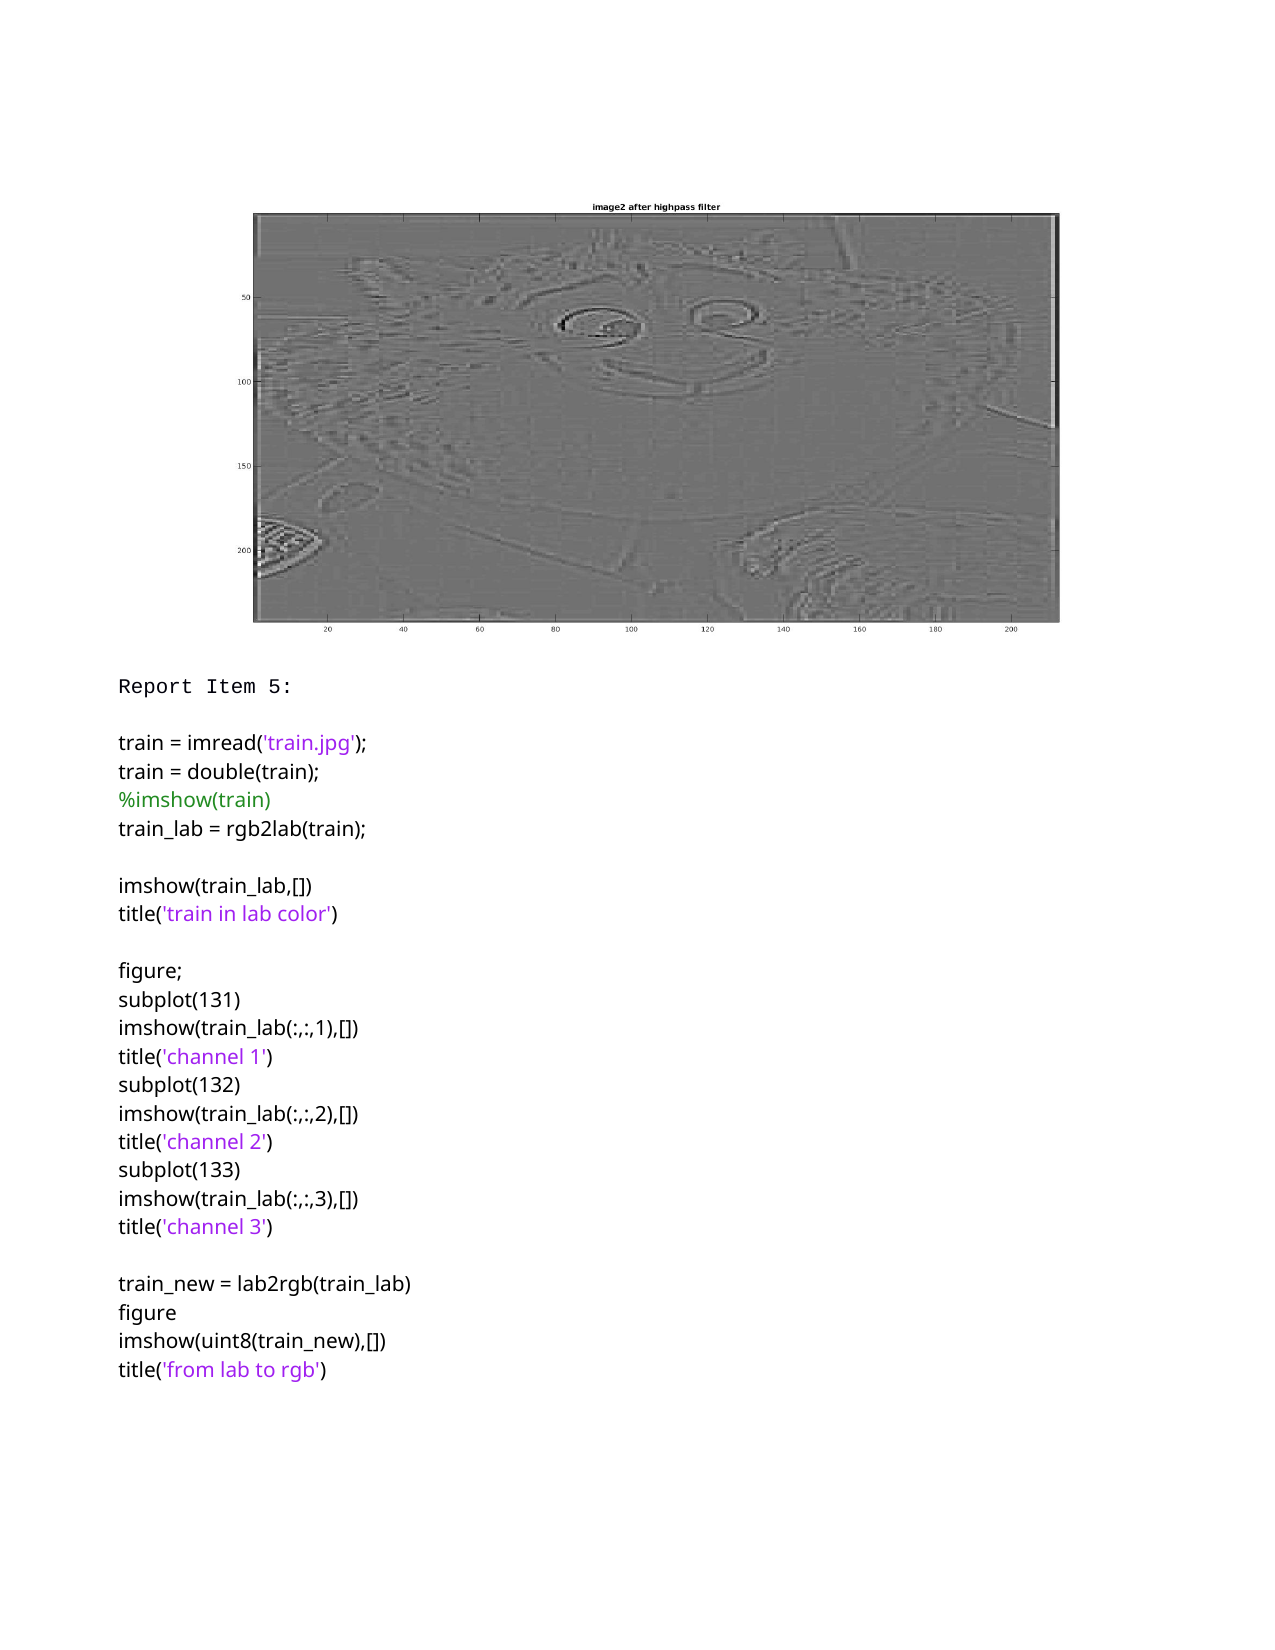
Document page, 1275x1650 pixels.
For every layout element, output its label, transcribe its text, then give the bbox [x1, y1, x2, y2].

text imshow(train_lab,[]) [118, 871, 1157, 899]
text imshow(train_lab(:,:,2),[]) [118, 1099, 1157, 1127]
text imshow(train_lab(:,:,1),[]) [118, 1013, 1157, 1042]
text imshow(train_lab(:,:,3),[]) [118, 1184, 1157, 1212]
text %imshow(train) [118, 785, 1157, 814]
text title('channel 3') [118, 1212, 1157, 1241]
text subplot(133) [118, 1156, 1157, 1184]
text train = imread('train.jpg'); [118, 728, 1157, 757]
text subplot(132) [118, 1070, 1157, 1099]
text subplot(131) [118, 985, 1157, 1013]
text title('from lab to rgb') [118, 1355, 1157, 1383]
text train_new = lab2rgb(train_lab) [118, 1269, 1157, 1298]
text title('channel 1') [118, 1042, 1157, 1070]
picture [118, 176, 1157, 677]
text figure; [118, 956, 1157, 985]
text figure [118, 1298, 1157, 1326]
text imshow(uint8(train_new),[]) [118, 1326, 1157, 1355]
text title('channel 2') [118, 1127, 1157, 1156]
text train = double(train); [118, 757, 1157, 785]
text train_lab = rgb2lab(train); [118, 814, 1157, 842]
text title('train in lab color') [118, 899, 1157, 928]
text Report Item 5: [118, 677, 1157, 700]
